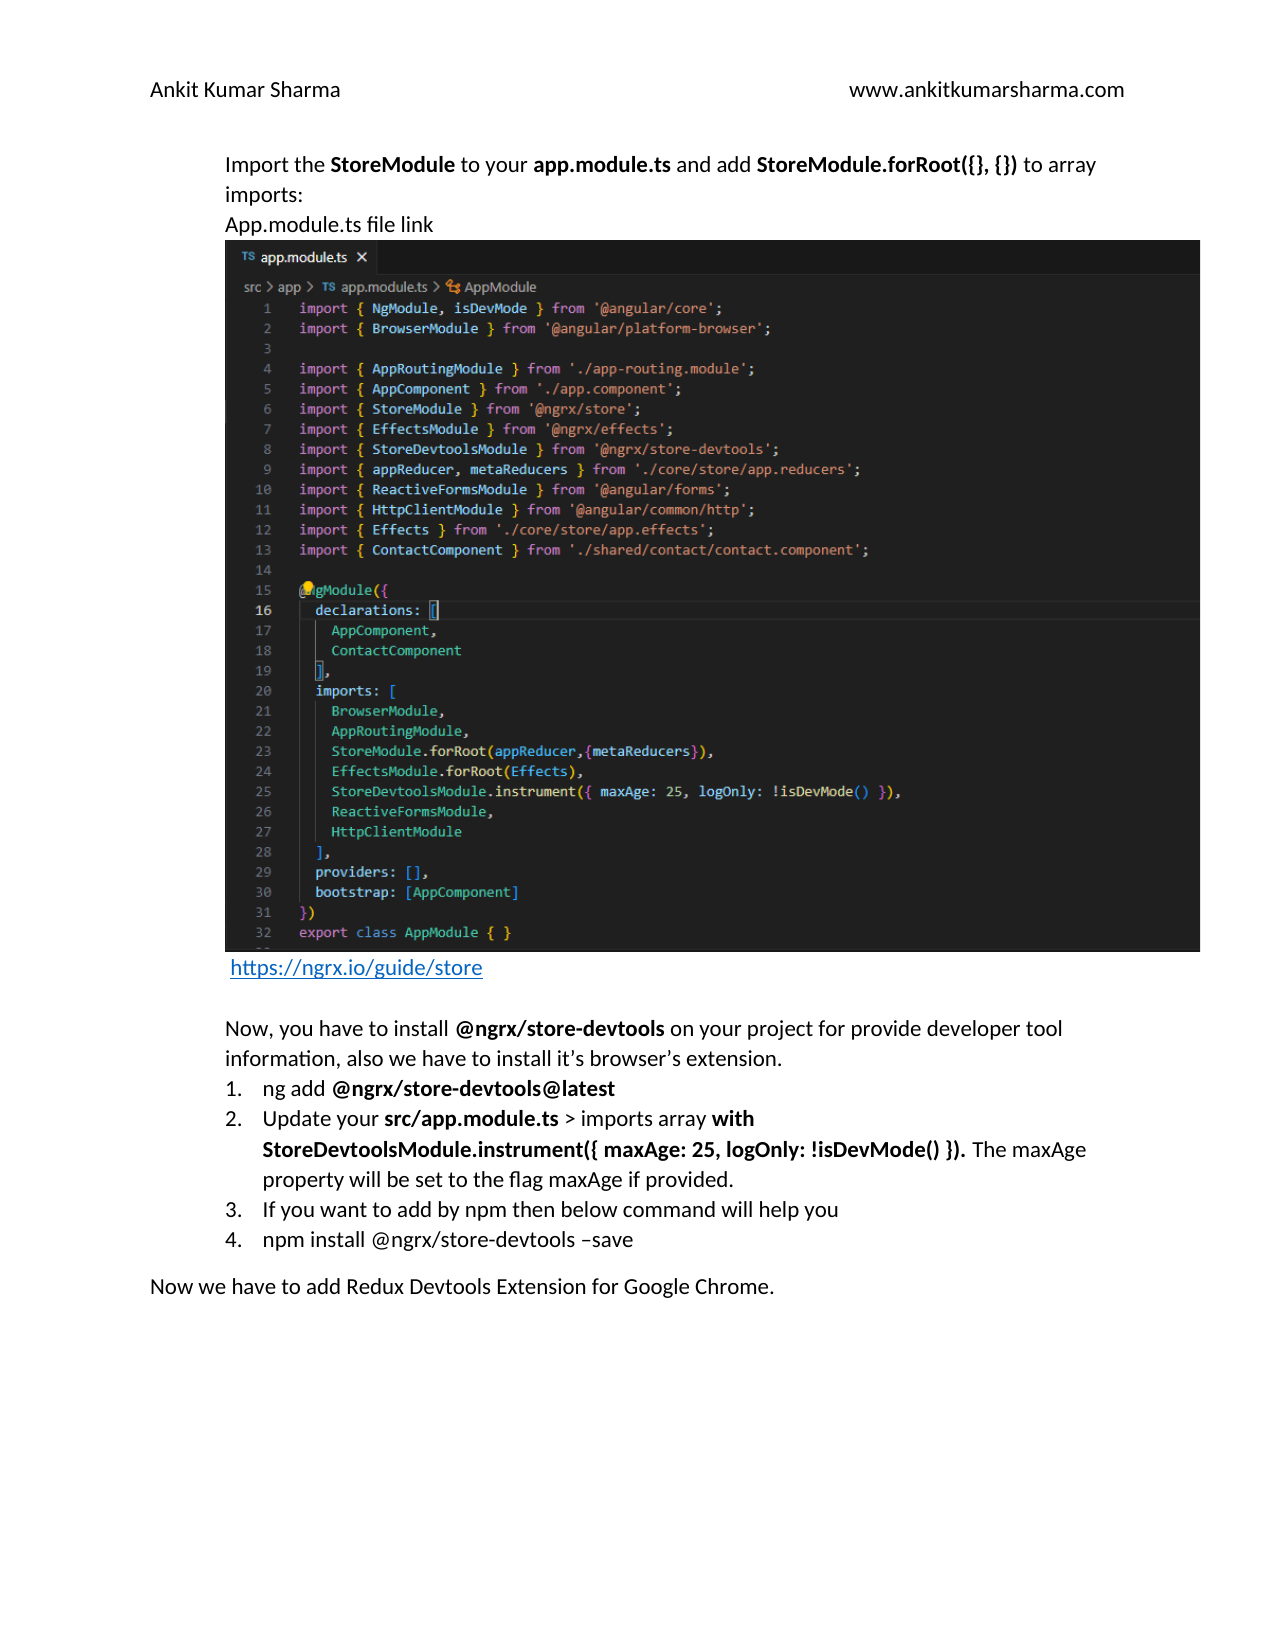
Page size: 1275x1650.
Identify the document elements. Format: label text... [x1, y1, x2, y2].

list If you want to add by npm then below command will help you [225, 1195, 1125, 1223]
list Now, you have to install @ngrx/store-devtools on your project for provide developer tool information, also we have to install it’s browser’s extension. [225, 1014, 1125, 1072]
list App.module.ts file link [225, 210, 1125, 238]
text Now we have to add Redux Devtools Extension for Google Chrome. [150, 1272, 1125, 1300]
list npm install @ngrx/store-devtools –save [225, 1225, 1125, 1253]
list Import the StoreModule to your app.module.ts and add StoreModule.forRoot({}, {}) to array imports: [225, 150, 1125, 208]
list https://ngrx.io/guide/store [225, 953, 1125, 981]
list Update your src/app.module.ts > imports array with StoreDevtoolsModule.instrument({ maxAge: 25, logOnly: !isDevMode() }). The maxAge property will be set to the flag maxAge if provided. [225, 1104, 1125, 1193]
picture [225, 240, 1200, 952]
list ng add @ngrx/store-devtools@latest [225, 1074, 1125, 1102]
